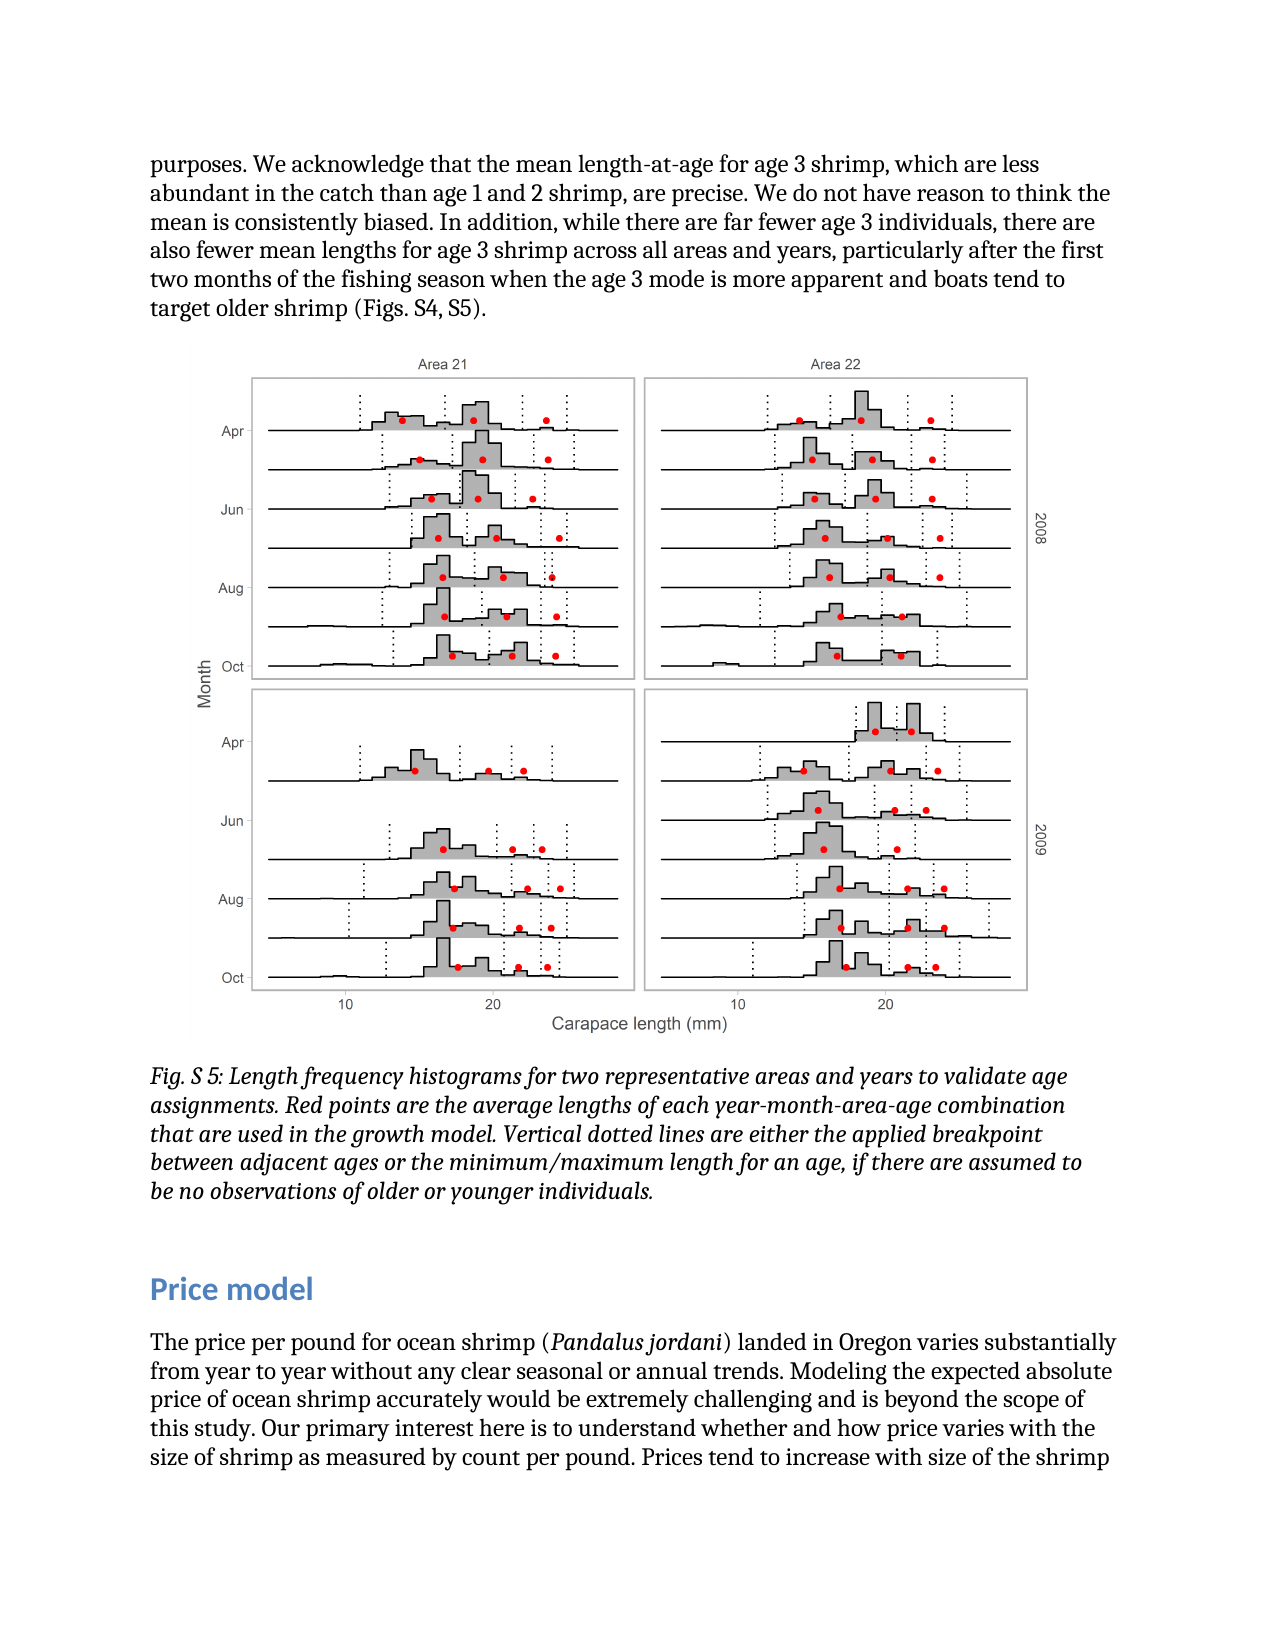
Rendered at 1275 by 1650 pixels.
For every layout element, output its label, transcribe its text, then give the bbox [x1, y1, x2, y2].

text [150, 1328, 1125, 1472]
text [150, 150, 1125, 322]
picture [188, 341, 1064, 1042]
table_header Fig. S 5: Length frequency histograms for two representative areas and years to validate age assignments. Red points are the average lengths of each year-month-area-age combination that are used in the growth model. Vertical dotted lines are either the applied breakpoint between adjacent ages or the minimum/maximum length for an age, if there are assumed to be no observations of older or younger individuals. [139, 341, 1114, 1218]
subtitle Price model [150, 1268, 1125, 1309]
